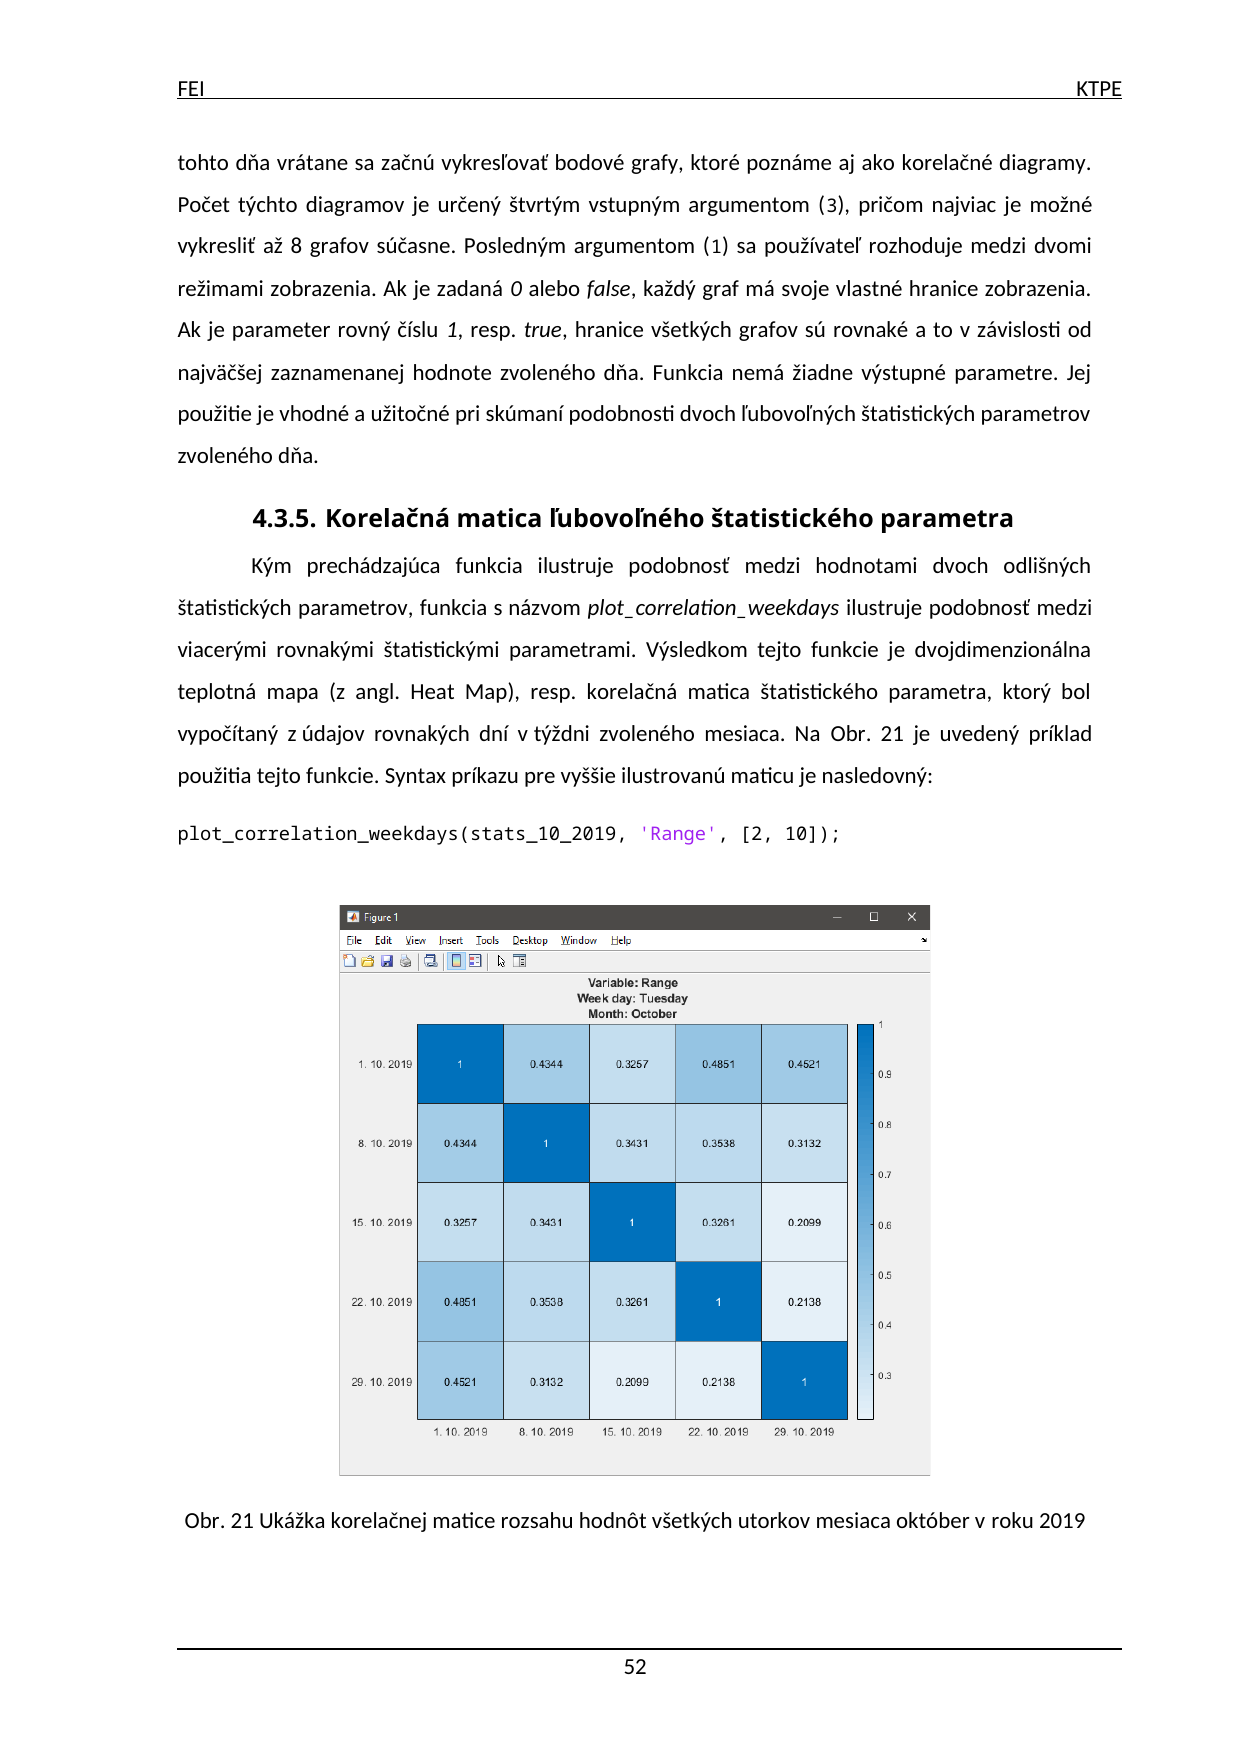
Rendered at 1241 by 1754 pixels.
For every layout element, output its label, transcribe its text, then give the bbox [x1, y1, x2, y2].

picture [339, 905, 930, 1476]
text Kým prechádzajúca funkcia ilustruje podobnosť medzi hodnotami dvoch odlišných štatistických parametrov, funkcia s názvom plot_correlation_weekdays ilustruje podobnosť medzi viacerými rovnakými štatistickými parametrami. Výsledkom tejto funkcie je dvojdimenzionálna teplotná mapa (z angl. Heat Map), resp. korelačná matica štatistického parametra, ktorý bol vypočítaný z údajov rovnakých dní v týždni zvoleného mesiaca. Na Obr. 21 je uvedený príklad použitia tejto funkcie. Syntax príkazu pre vyššie ilustrovanú maticu je nasledovný: [177, 551, 1092, 789]
text plot_correlation_weekdays(stats_10_2019, 'Range', [2, 10]); [177, 820, 1092, 845]
text Korelačná matica ľubovoľného štatistického parametra [252, 500, 1092, 534]
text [177, 148, 1092, 469]
